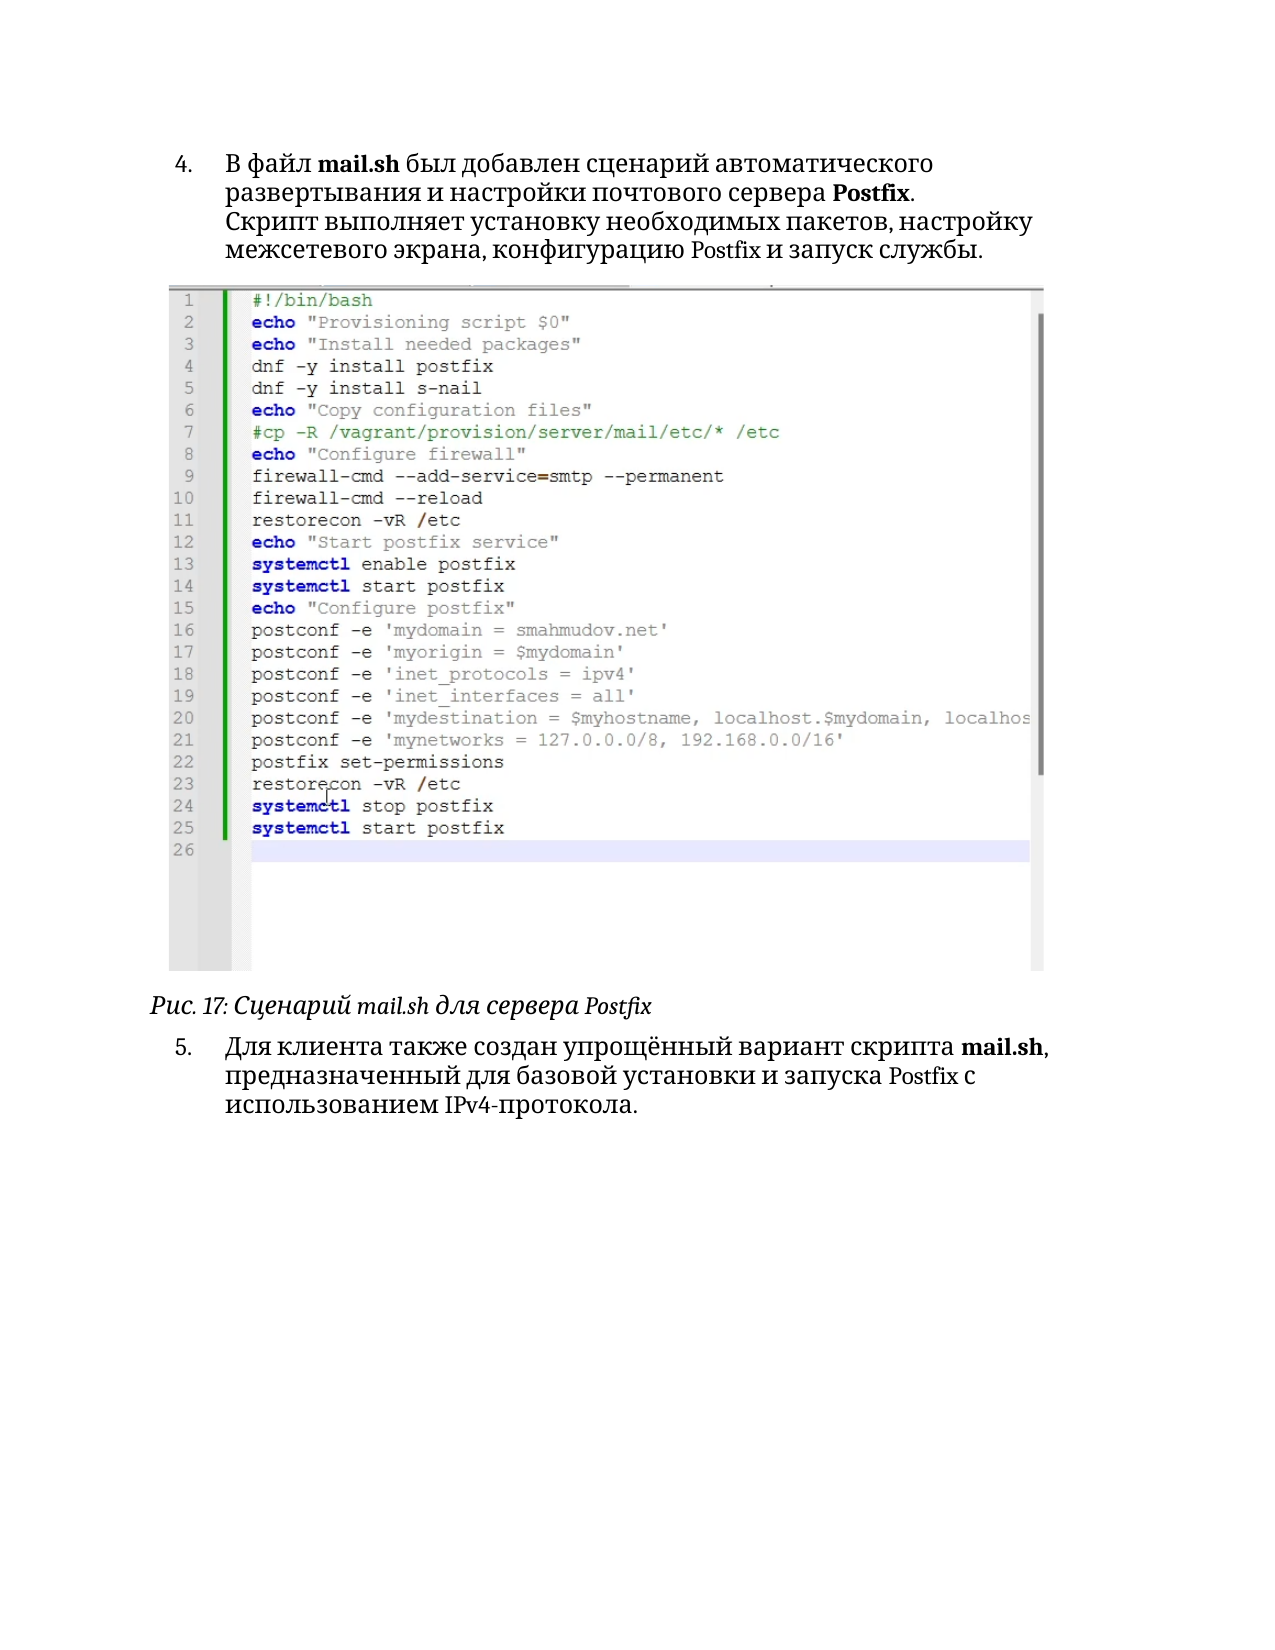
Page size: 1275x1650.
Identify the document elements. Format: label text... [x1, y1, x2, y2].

picture [168, 285, 1044, 971]
text Рис. 17: Сценарий mail.sh для сервера Postfix [150, 992, 1125, 1021]
list Для клиента также создан упрощённый вариант скрипта mail.sh, предназначенный для базовой установки и запуска Postfix с использованием IPv4-протокола. [175, 1033, 1125, 1119]
list В файл mail.sh был добавлен сценарий автоматического развертывания и настройки почтового сервера Postfix. Скрипт выполняет установку необходимых пакетов, настройку межсетевого экрана, конфигурацию Postfix и запуск службы. [175, 150, 1125, 265]
